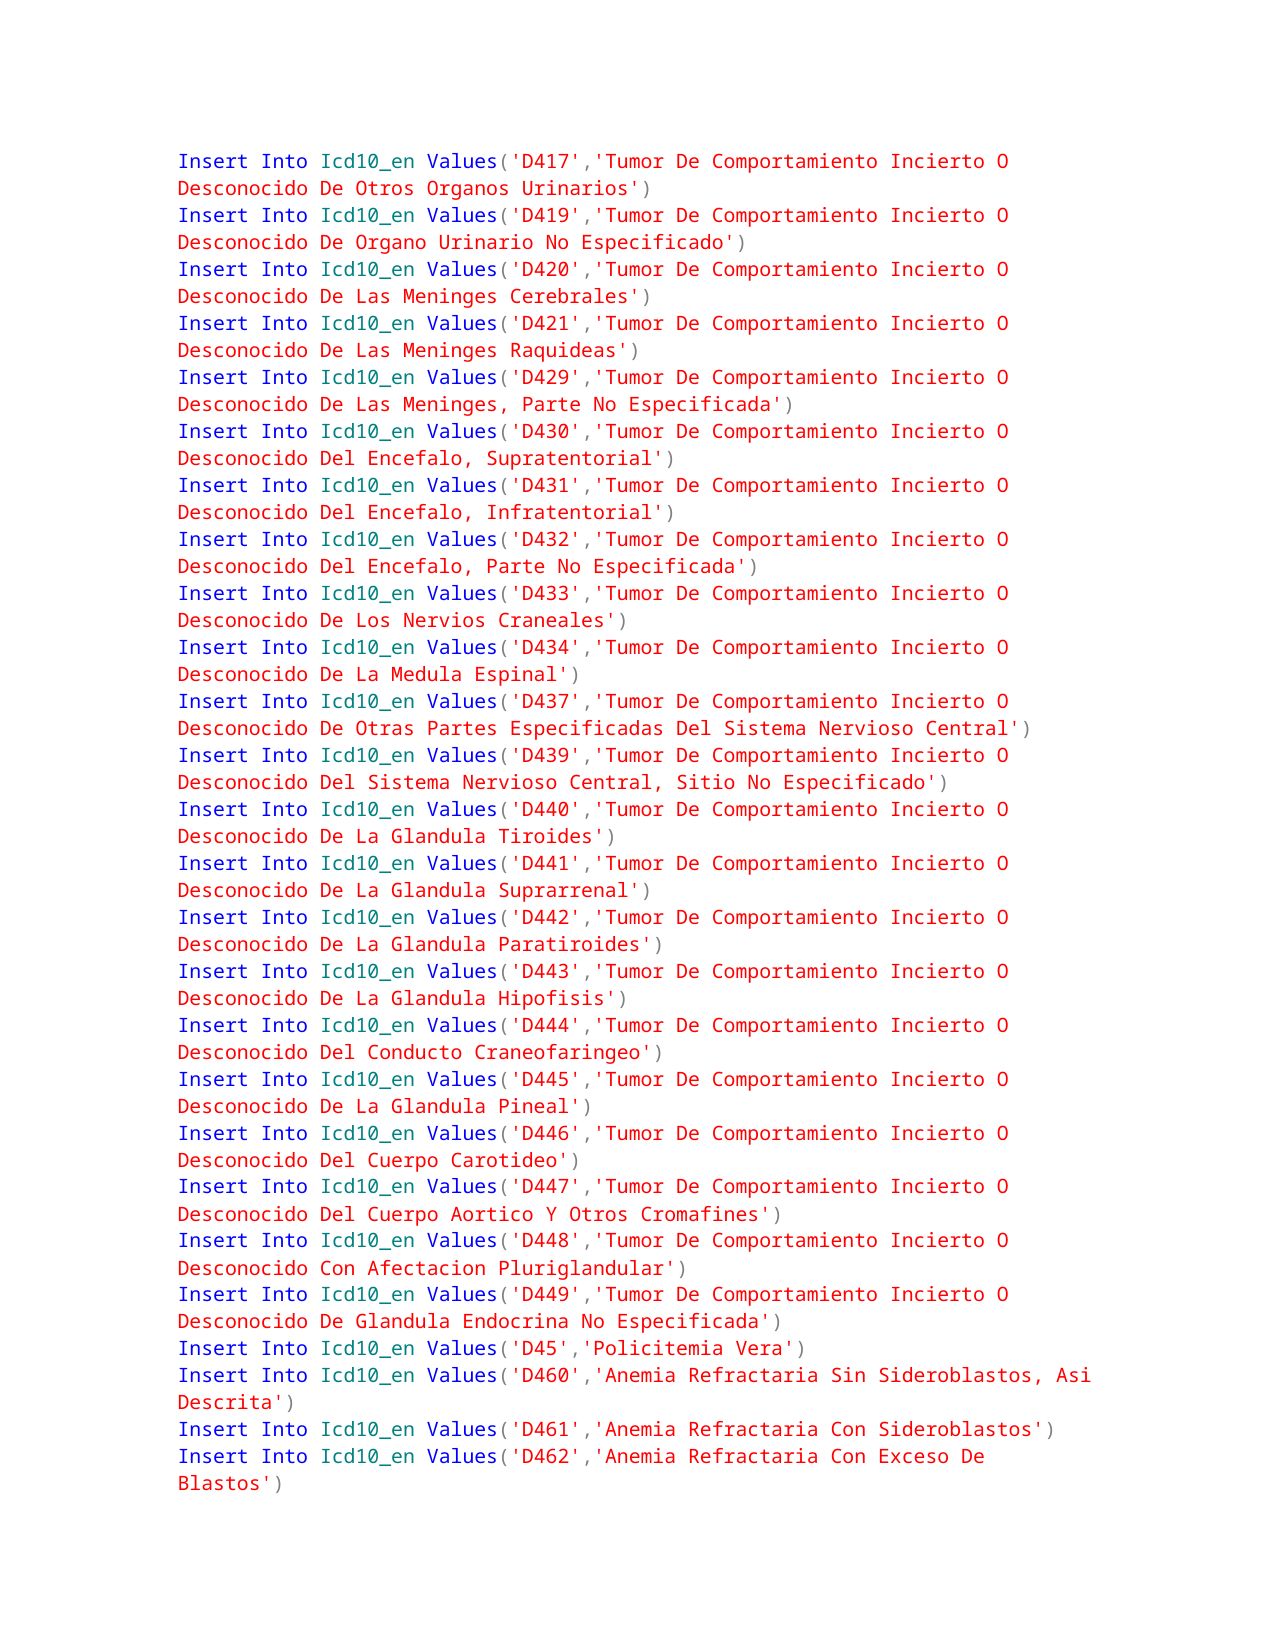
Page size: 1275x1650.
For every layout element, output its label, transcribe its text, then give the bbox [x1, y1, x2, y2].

text Insert Into Icd10_en Values('D441','Tumor De Comportamiento Incierto O Desconocido De La Glandula Suprarrenal') [177, 849, 1098, 903]
text Insert Into Icd10_en Values('D443','Tumor De Comportamiento Incierto O Desconocido De La Glandula Hipofisis') [177, 957, 1098, 1011]
text Insert Into Icd10_en Values('D430','Tumor De Comportamiento Incierto O Desconocido Del Encefalo, Supratentorial') [177, 417, 1098, 471]
text Insert Into Icd10_en Values('D447','Tumor De Comportamiento Incierto O Desconocido Del Cuerpo Aortico Y Otros Cromafines') [177, 1173, 1098, 1227]
text Insert Into Icd10_en Values('D444','Tumor De Comportamiento Incierto O Desconocido Del Conducto Craneofaringeo') [177, 1011, 1098, 1065]
text Insert Into Icd10_en Values('D442','Tumor De Comportamiento Incierto O Desconocido De La Glandula Paratiroides') [177, 903, 1098, 957]
text Insert Into Icd10_en Values('D460','Anemia Refractaria Sin Sideroblastos, Asi Descrita') [177, 1362, 1098, 1416]
text Insert Into Icd10_en Values('D449','Tumor De Comportamiento Incierto O Desconocido De Glandula Endocrina No Especificada') [177, 1281, 1098, 1335]
text Insert Into Icd10_en Values('D440','Tumor De Comportamiento Incierto O Desconocido De La Glandula Tiroides') [177, 795, 1098, 849]
text Insert Into Icd10_en Values('D461','Anemia Refractaria Con Sideroblastos') [177, 1416, 1098, 1443]
text Insert Into Icd10_en Values('D439','Tumor De Comportamiento Incierto O Desconocido Del Sistema Nervioso Central, Sitio No Especificado') [177, 741, 1098, 795]
text Insert Into Icd10_en Values('D432','Tumor De Comportamiento Incierto O Desconocido Del Encefalo, Parte No Especificada') [177, 525, 1098, 579]
text Insert Into Icd10_en Values('D437','Tumor De Comportamiento Incierto O Desconocido De Otras Partes Especificadas Del Sistema Nervioso Central') [177, 687, 1098, 741]
text Insert Into Icd10_en Values('D419','Tumor De Comportamiento Incierto O Desconocido De Organo Urinario No Especificado') [177, 202, 1098, 256]
text Insert Into Icd10_en Values('D431','Tumor De Comportamiento Incierto O Desconocido Del Encefalo, Infratentorial') [177, 471, 1098, 525]
text Insert Into Icd10_en Values('D417','Tumor De Comportamiento Incierto O Desconocido De Otros Organos Urinarios') [177, 148, 1098, 202]
text Insert Into Icd10_en Values('D45','Policitemia Vera') [177, 1335, 1098, 1362]
text Insert Into Icd10_en Values('D433','Tumor De Comportamiento Incierto O Desconocido De Los Nervios Craneales') [177, 579, 1098, 633]
text Insert Into Icd10_en Values('D429','Tumor De Comportamiento Incierto O Desconocido De Las Meninges, Parte No Especificada') [177, 363, 1098, 417]
text Insert Into Icd10_en Values('D445','Tumor De Comportamiento Incierto O Desconocido De La Glandula Pineal') [177, 1065, 1098, 1119]
text Insert Into Icd10_en Values('D446','Tumor De Comportamiento Incierto O Desconocido Del Cuerpo Carotideo') [177, 1119, 1098, 1173]
text Insert Into Icd10_en Values('D462','Anemia Refractaria Con Exceso De Blastos') [177, 1443, 1098, 1497]
text Insert Into Icd10_en Values('D448','Tumor De Comportamiento Incierto O Desconocido Con Afectacion Pluriglandular') [177, 1227, 1098, 1281]
text Insert Into Icd10_en Values('D420','Tumor De Comportamiento Incierto O Desconocido De Las Meninges Cerebrales') [177, 256, 1098, 309]
text Insert Into Icd10_en Values('D421','Tumor De Comportamiento Incierto O Desconocido De Las Meninges Raquideas') [177, 309, 1098, 363]
text Insert Into Icd10_en Values('D434','Tumor De Comportamiento Incierto O Desconocido De La Medula Espinal') [177, 633, 1098, 687]
